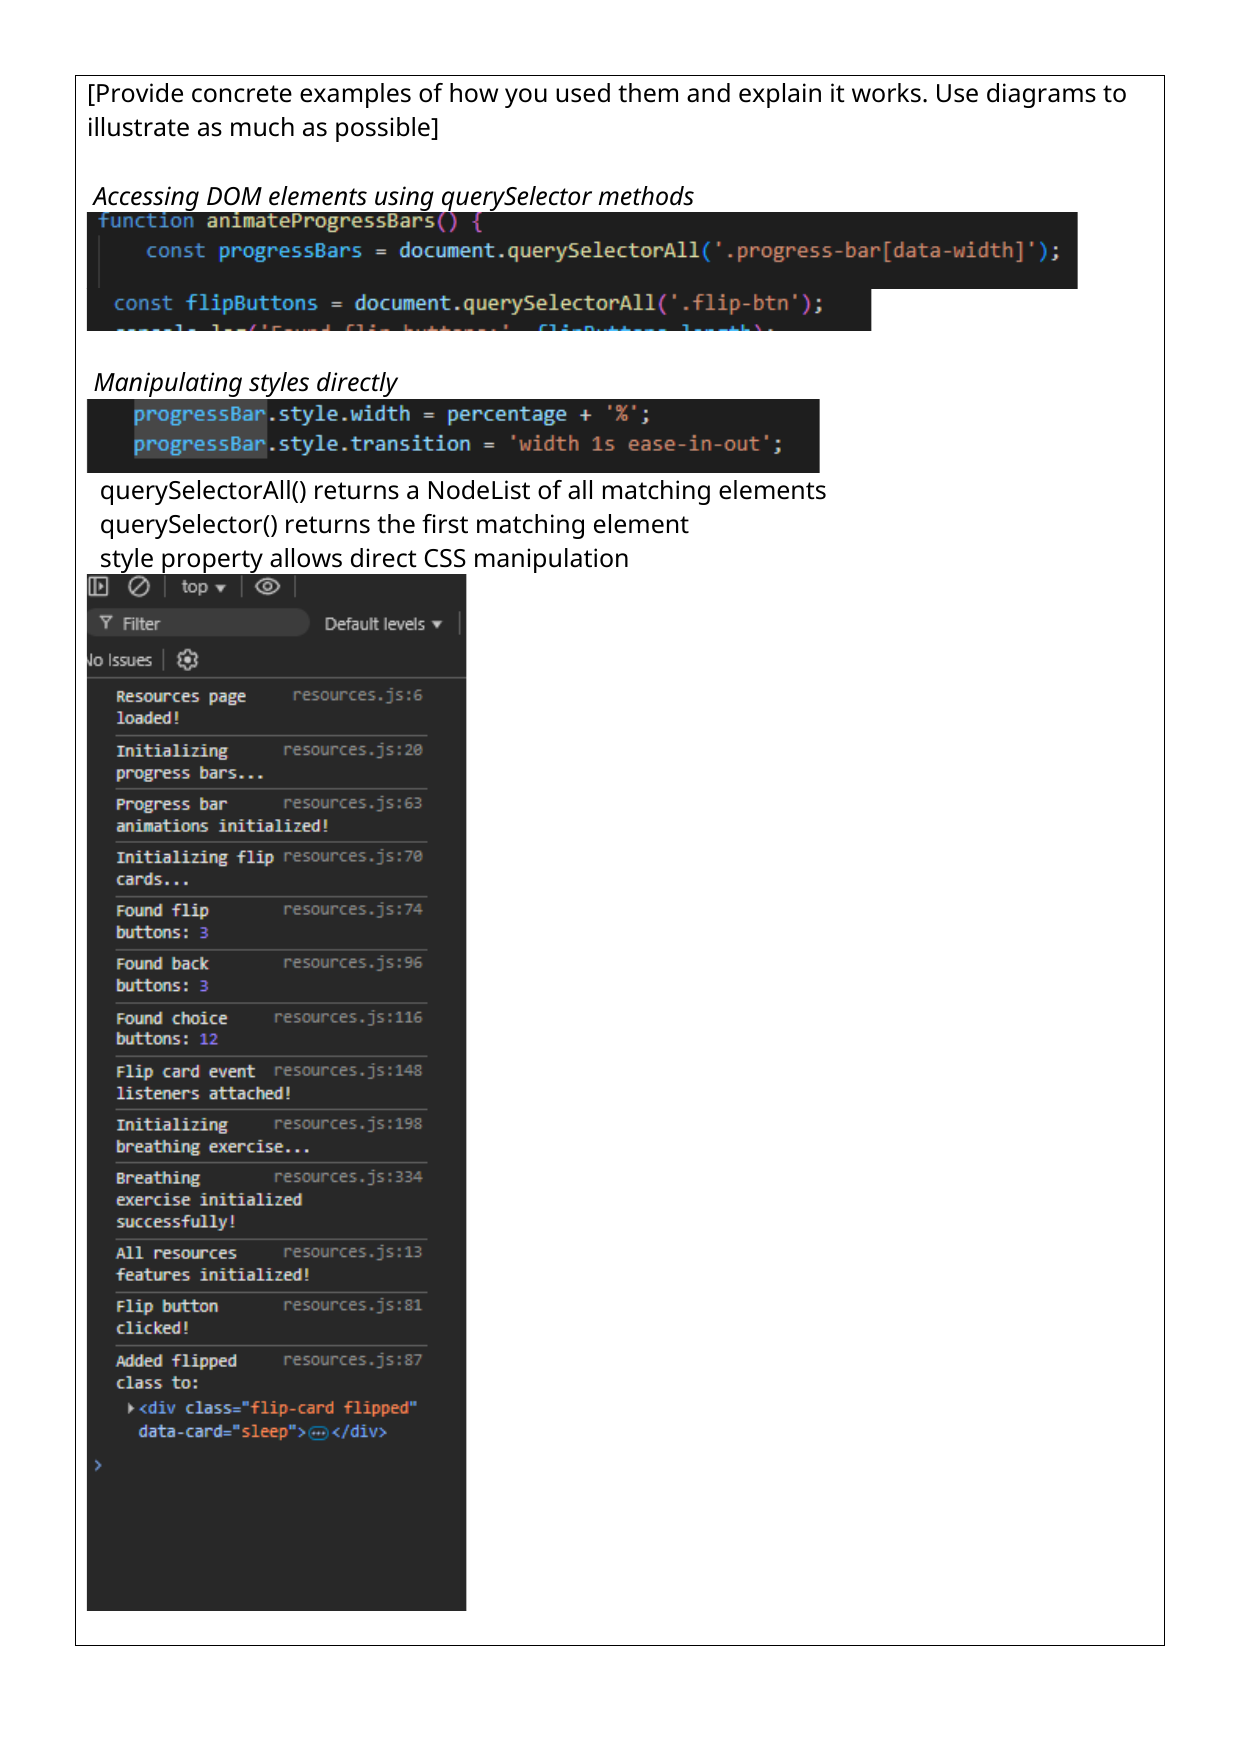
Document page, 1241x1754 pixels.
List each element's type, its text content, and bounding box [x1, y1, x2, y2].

picture [86, 399, 820, 473]
table_header [Provide concrete examples of how you used them and explain it works. Use diagrams to illustrate as much as possible] Accessing DOM elements using querySelector methods Manipulating styles directly querySelectorAll() returns a NodeList of all matching elements querySelector() returns the first matching element style property allows direct CSS manipulation [76, 76, 1164, 1645]
picture [86, 574, 467, 1611]
picture [86, 212, 1078, 331]
